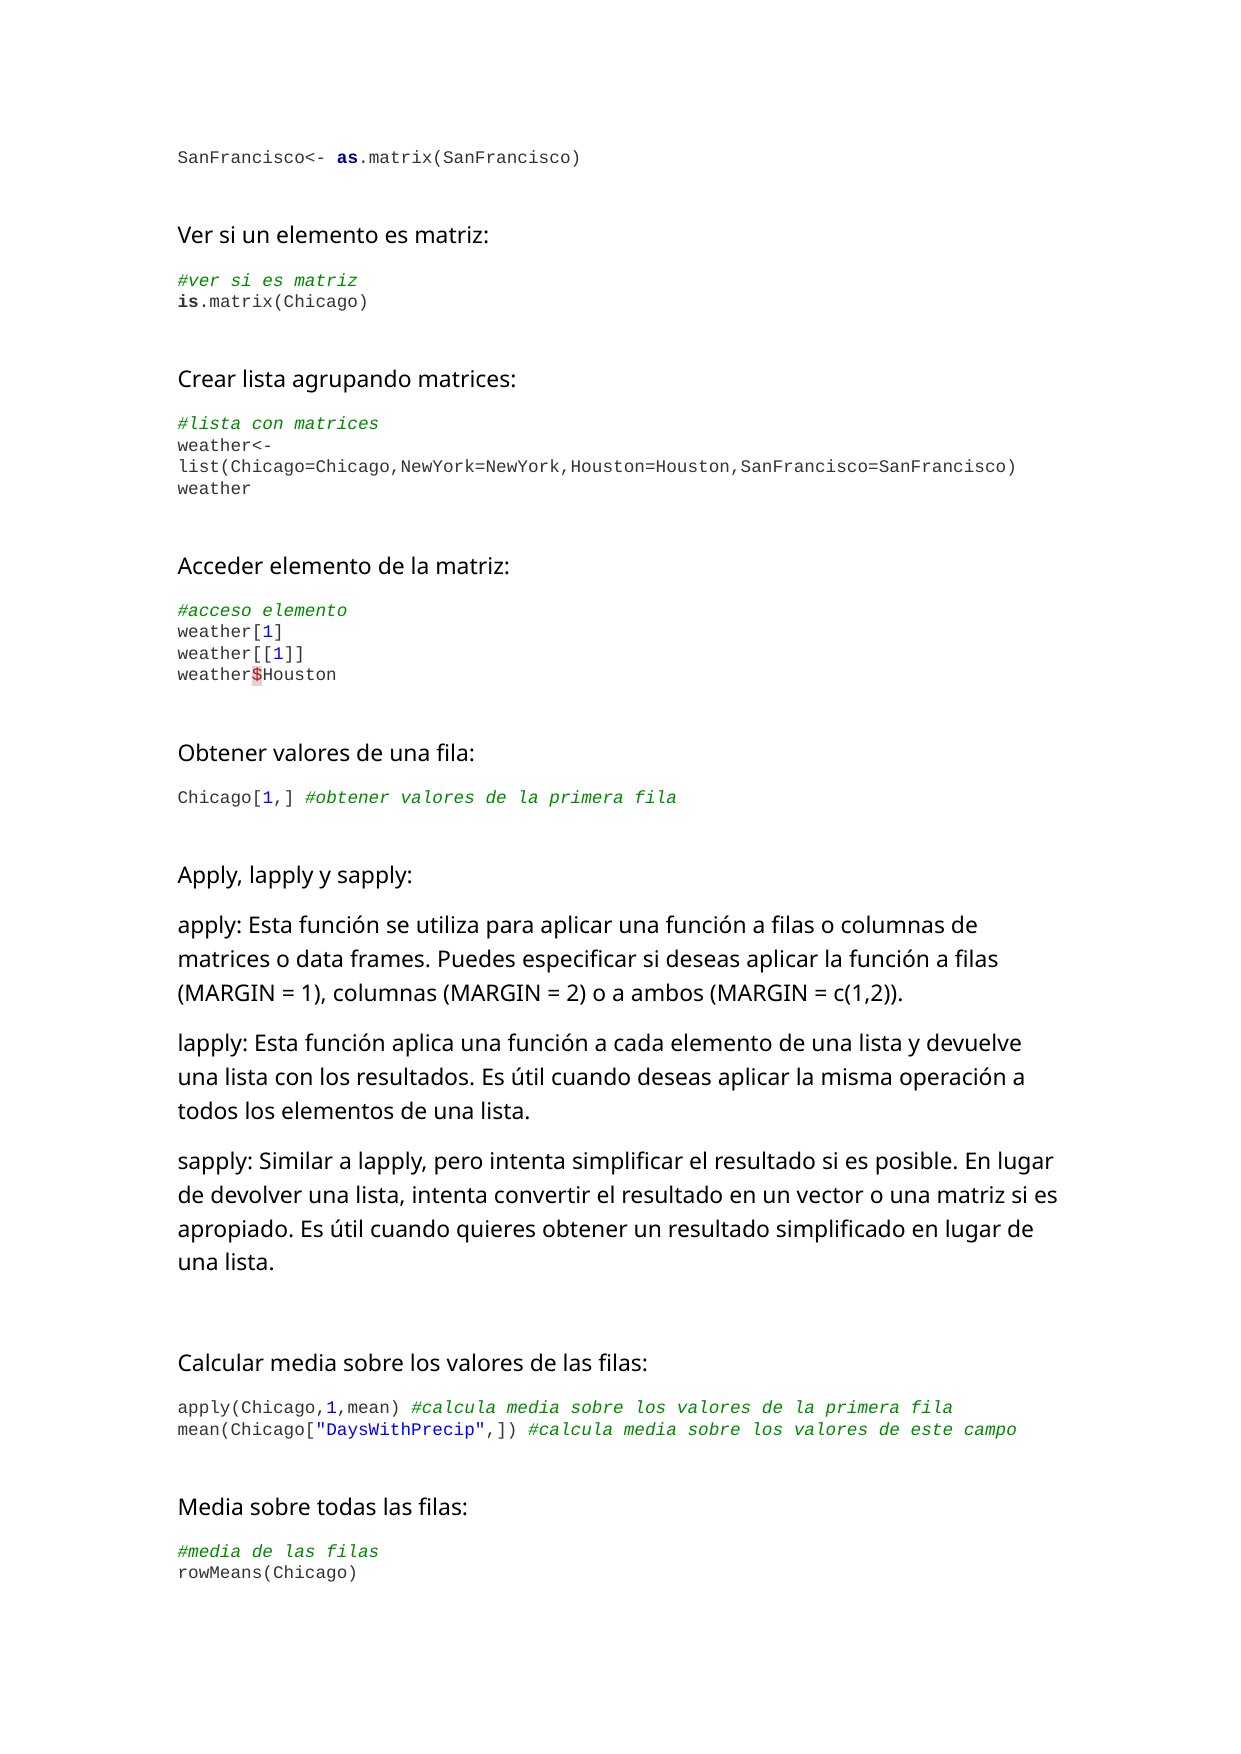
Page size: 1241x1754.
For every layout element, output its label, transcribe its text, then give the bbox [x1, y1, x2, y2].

text Apply, lapply y sapply: [177, 859, 1063, 890]
text Ver si un elemento es matriz: [177, 219, 1063, 251]
text apply(Chicago,1,mean) #calcula media sobre los valores de la primera fila [177, 1398, 1063, 1419]
text sapply: Similar a lapply, pero intenta simplificar el resultado si es posible. En lugar de devolver una lista, intenta convertir el resultado en un vector o una matriz si es apropiado. Es útil cuando quieres obtener un resultado simplificado en lugar de una lista. [177, 1145, 1063, 1278]
text apply: Esta función se utiliza para aplicar una función a filas o columnas de matrices o data frames. Puedes especificar si deseas aplicar la función a filas (MARGIN = 1), columnas (MARGIN = 2) o a ambos (MARGIN = c(1,2)). [177, 909, 1063, 1008]
text is.matrix(Chicago) [177, 291, 1063, 313]
text weather [177, 478, 1063, 499]
text Media sobre todas las filas: [177, 1491, 1063, 1522]
text lapply: Esta función aplica una función a cada elemento de una lista y devuelve una lista con los resultados. Es útil cuando deseas aplicar la misma operación a todos los elementos de una lista. [177, 1027, 1063, 1126]
text rowMeans(Chicago) [177, 1563, 1063, 1584]
text #media de las filas [177, 1541, 1063, 1563]
text Crear lista agrupando matrices: [177, 363, 1063, 394]
text SanFrancisco<- as.matrix(SanFrancisco) [177, 148, 1063, 169]
text weather$Houston [177, 665, 1063, 686]
text Obtener valores de una fila: [177, 737, 1063, 768]
text Acceder elemento de la matriz: [177, 550, 1063, 581]
text mean(Chicago["DaysWithPrecip",]) #calcula media sobre los valores de este campo [177, 1419, 1063, 1441]
text weather[1] [177, 622, 1063, 643]
text weather<-list(Chicago=Chicago,NewYork=NewYork,Houston=Houston,SanFrancisco=SanFrancisco) [177, 435, 1063, 478]
text Calcular media sobre los valores de las filas: [177, 1347, 1063, 1378]
text #acceso elemento [177, 600, 1063, 622]
text #ver si es matriz [177, 270, 1063, 291]
text weather[[1]] [177, 643, 1063, 665]
text Chicago[1,] #obtener valores de la primera fila [177, 787, 1063, 808]
text #lista con matrices [177, 414, 1063, 435]
